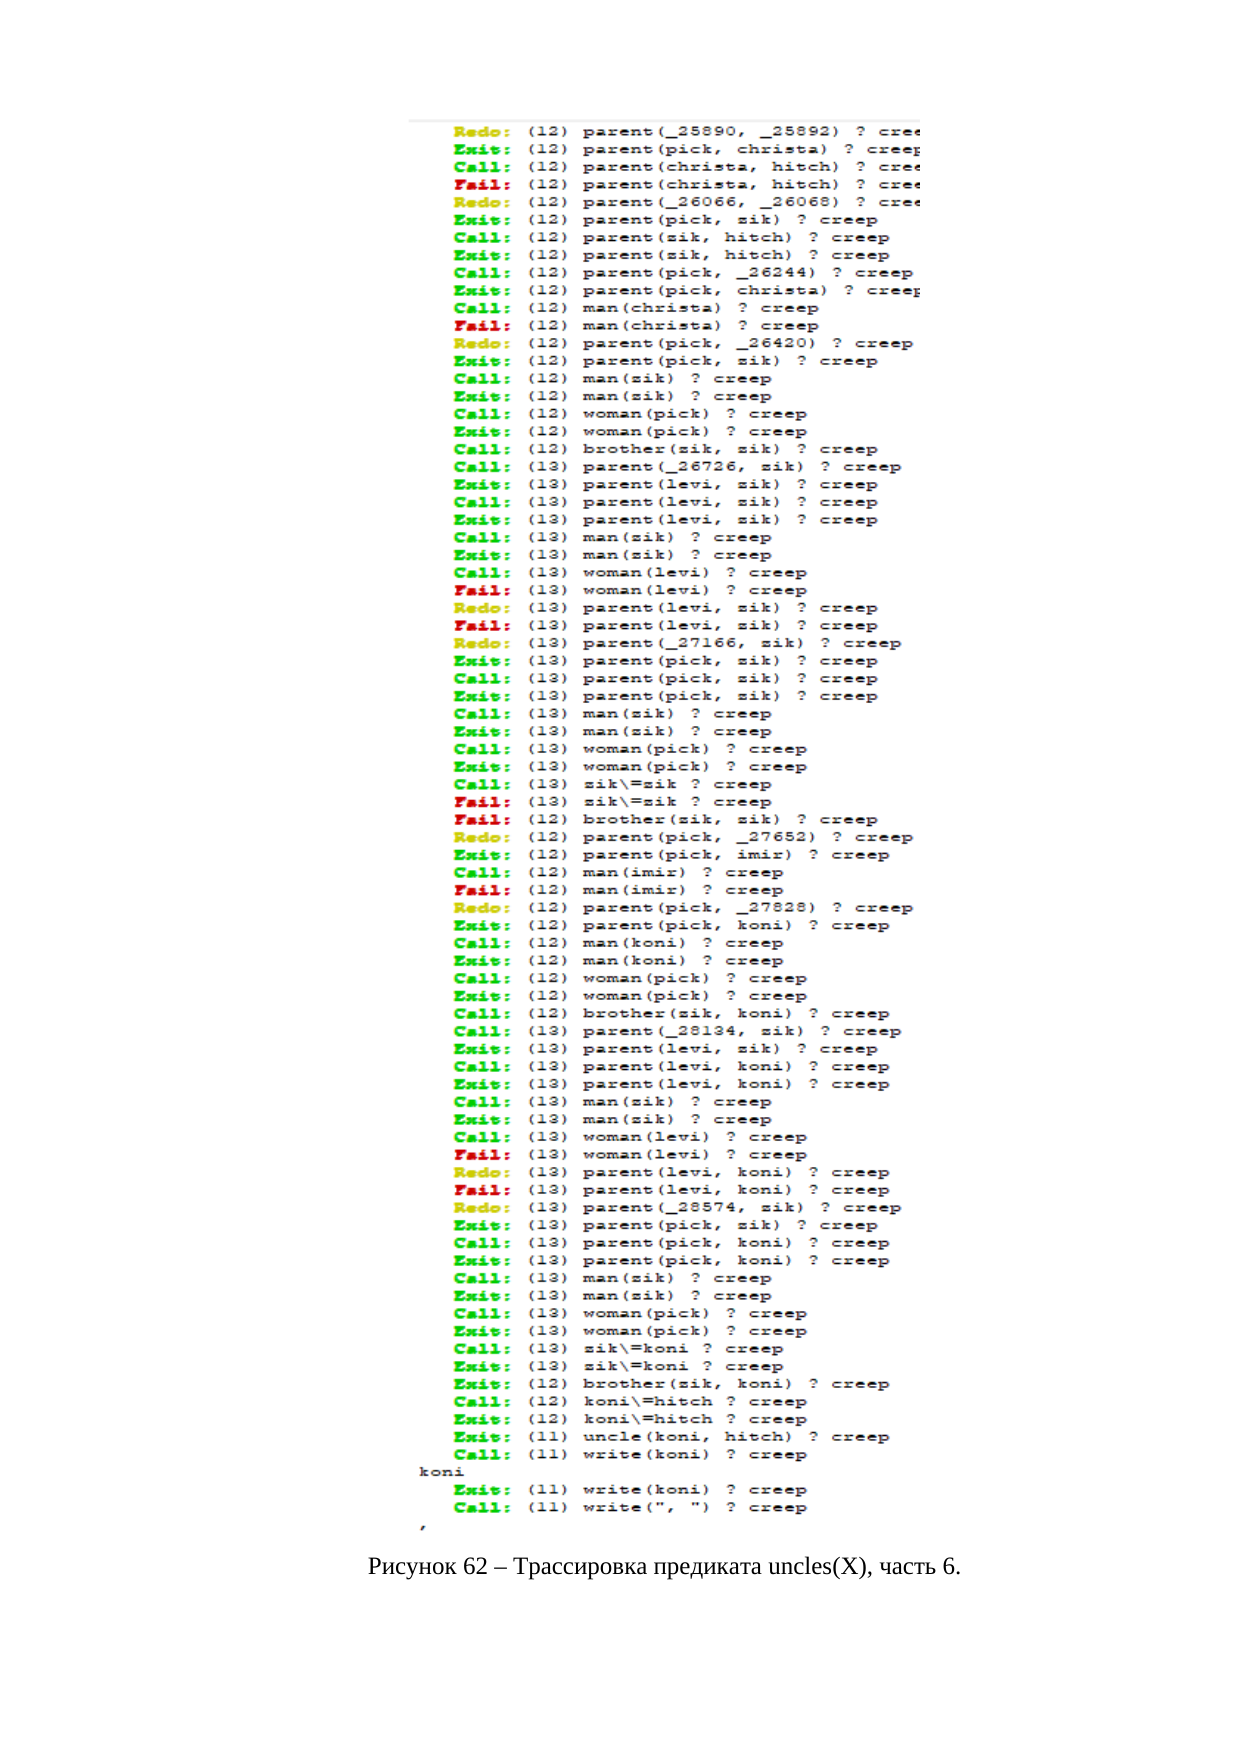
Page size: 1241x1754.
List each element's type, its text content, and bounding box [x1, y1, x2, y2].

text Рисунок 62 – Трассировка предиката uncles(X), часть 6. [177, 1551, 1152, 1579]
picture [408, 118, 920, 1532]
